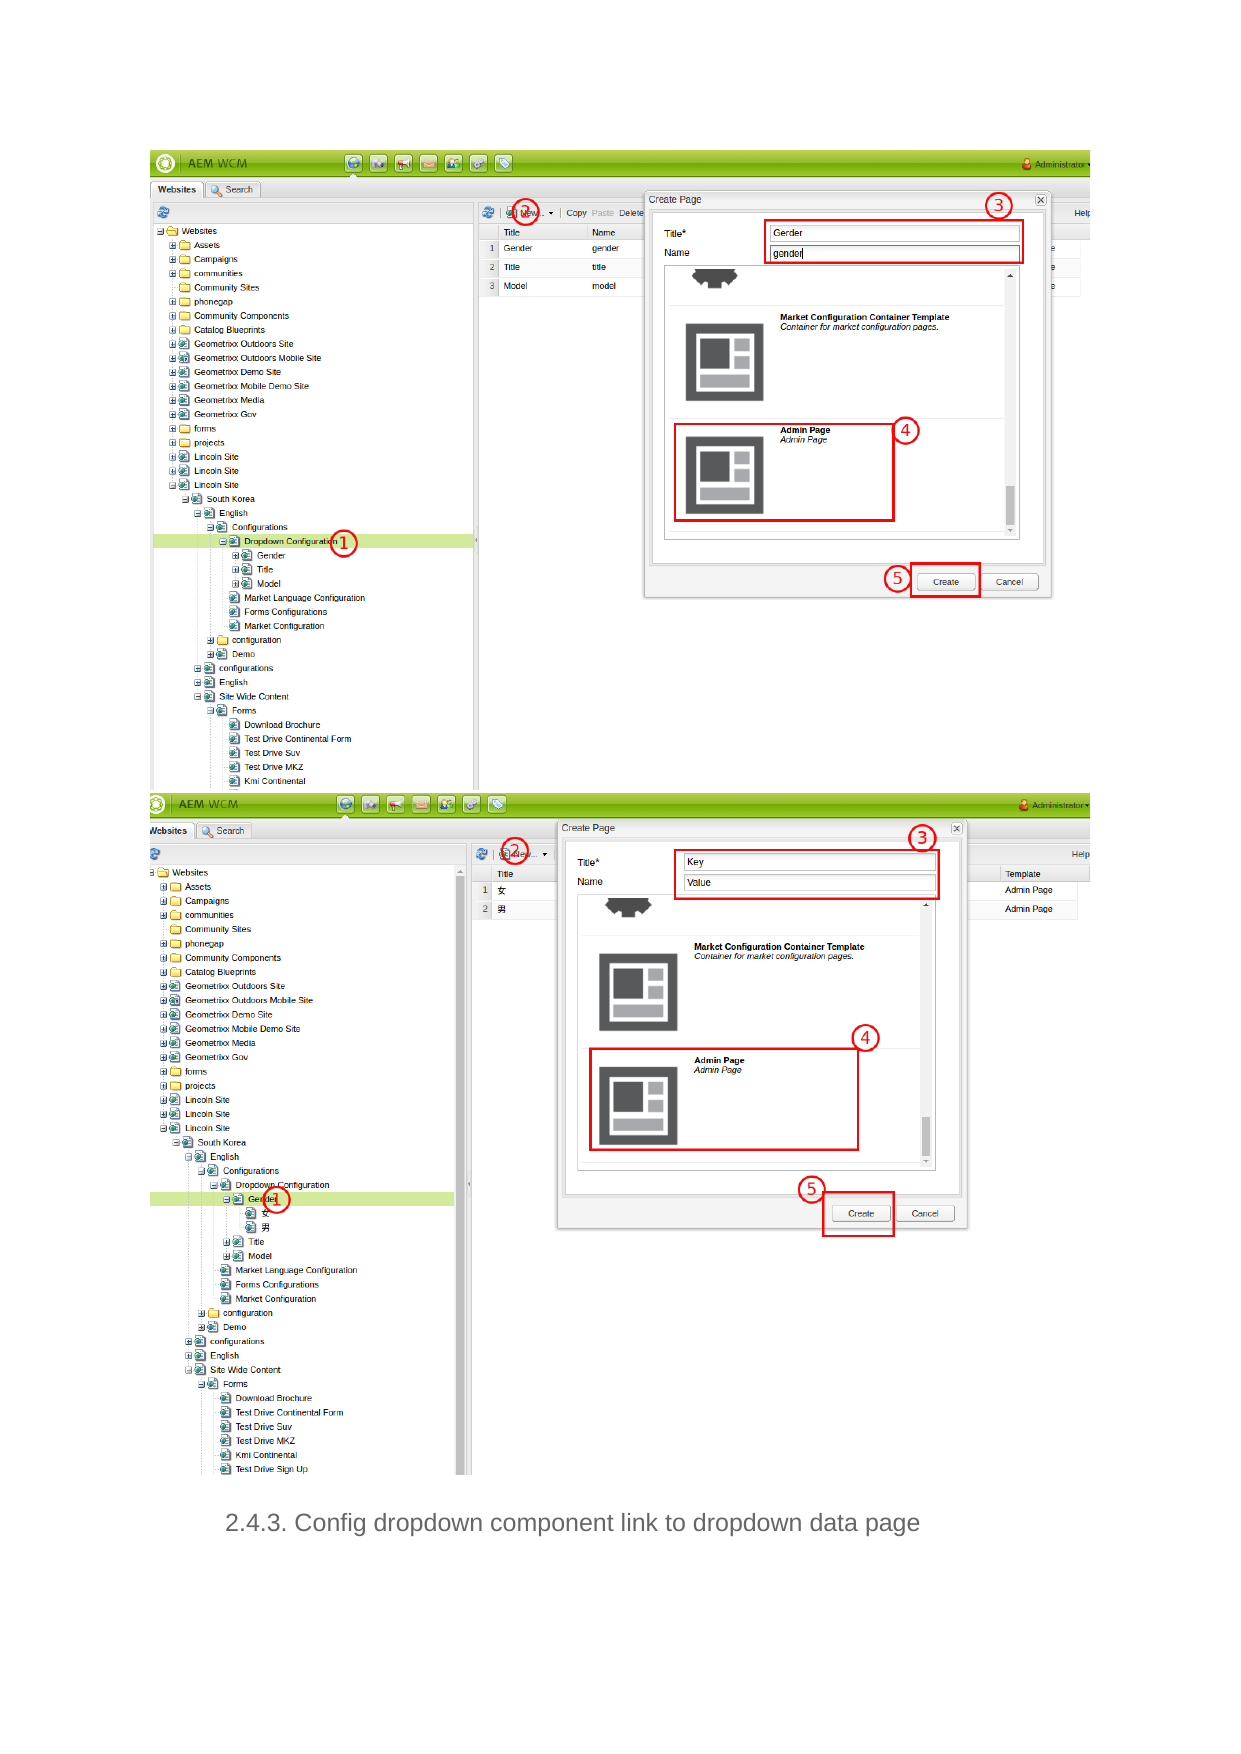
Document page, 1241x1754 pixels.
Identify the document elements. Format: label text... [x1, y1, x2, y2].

subtitle 2.4.3. Config dropdown component link to dropdown data page [150, 1508, 1090, 1536]
picture [150, 150, 1091, 790]
picture [150, 793, 1091, 1475]
